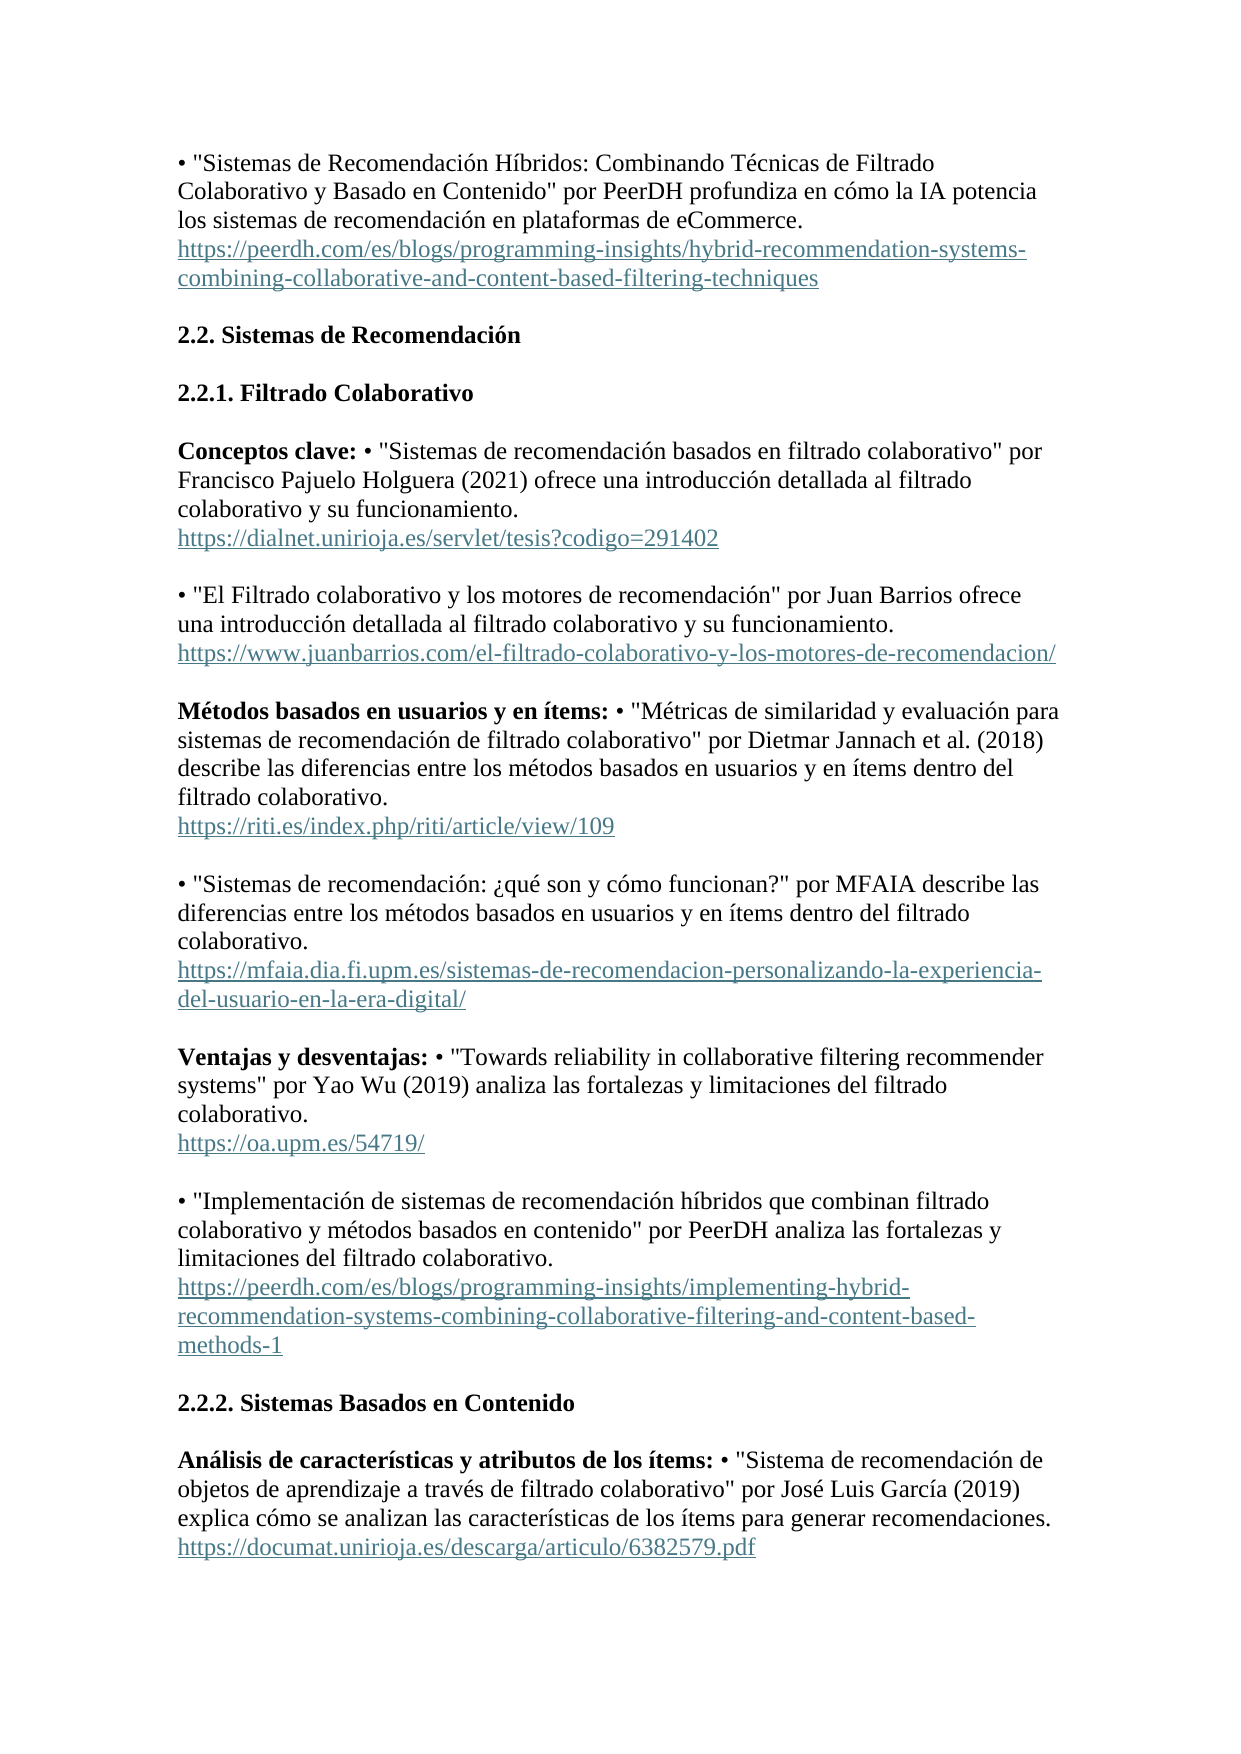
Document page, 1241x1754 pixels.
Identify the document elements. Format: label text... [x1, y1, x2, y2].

text • "El Filtrado colaborativo y los motores de recomendación" por Juan Barrios ofrece una introducción detallada al filtrado colaborativo y su funcionamiento. https://www.juanbarrios.com/el-filtrado-colaborativo-y-los-motores-de-recomendacion/ [177, 581, 1063, 667]
text Ventajas y desventajas: • "Towards reliability in collaborative filtering recommender systems" por Yao Wu (2019) analiza las fortalezas y limitaciones del filtrado colaborativo. https://oa.upm.es/54719/ [177, 1042, 1063, 1157]
text 2.2. Sistemas de Recomendación [177, 321, 1063, 349]
text Conceptos clave: • "Sistemas de recomendación basados en filtrado colaborativo" por Francisco Pajuelo Holguera (2021) ofrece una introducción detallada al filtrado colaborativo y su funcionamiento. https://dialnet.unirioja.es/servlet/tesis?codigo=291402 [177, 436, 1063, 551]
text 2.2.2. Sistemas Basados en Contenido [177, 1388, 1063, 1416]
text Análisis de características y atributos de los ítems: • "Sistema de recomendación de objetos de aprendizaje a través de filtrado colaborativo" por José Luis García (2019) explica cómo se analizan las características de los ítems para generar recomendaciones. https://documat.unirioja.es/descarga/articulo/6382579.pdf [177, 1446, 1063, 1561]
text Métodos basados en usuarios y en ítems: • "Métricas de similaridad y evaluación para sistemas de recomendación de filtrado colaborativo" por Dietmar Jannach et al. (2018) describe las diferencias entre los métodos basados en usuarios y en ítems dentro del filtrado colaborativo. https://riti.es/index.php/riti/article/view/109 [177, 696, 1063, 840]
text • "Sistemas de Recomendación Híbridos: Combinando Técnicas de Filtrado Colaborativo y Basado en Contenido" por PeerDH profundiza en cómo la IA potencia los sistemas de recomendación en plataformas de eCommerce. https://peerdh.com/es/blogs/programming-insights/hybrid-recommendation-systems-combining-collaborative-and-content-based-filtering-techniques [177, 148, 1063, 291]
text • "Sistemas de recomendación: ¿qué son y cómo funcionan?" por MFAIA describe las diferencias entre los métodos basados en usuarios y en ítems dentro del filtrado colaborativo. https://mfaia.dia.fi.upm.es/sistemas-de-recomendacion-personalizando-la-experiencia-del-usuario-en-la-era-digital/ [177, 869, 1063, 1013]
text • "Implementación de sistemas de recomendación híbridos que combinan filtrado colaborativo y métodos basados en contenido" por PeerDH analiza las fortalezas y limitaciones del filtrado colaborativo. https://peerdh.com/es/blogs/programming-insights/implementing-hybrid-recommendation-systems-combining-collaborative-filtering-and-content-based-methods-1 [177, 1186, 1063, 1358]
text 2.2.1. Filtrado Colaborativo [177, 378, 1063, 407]
